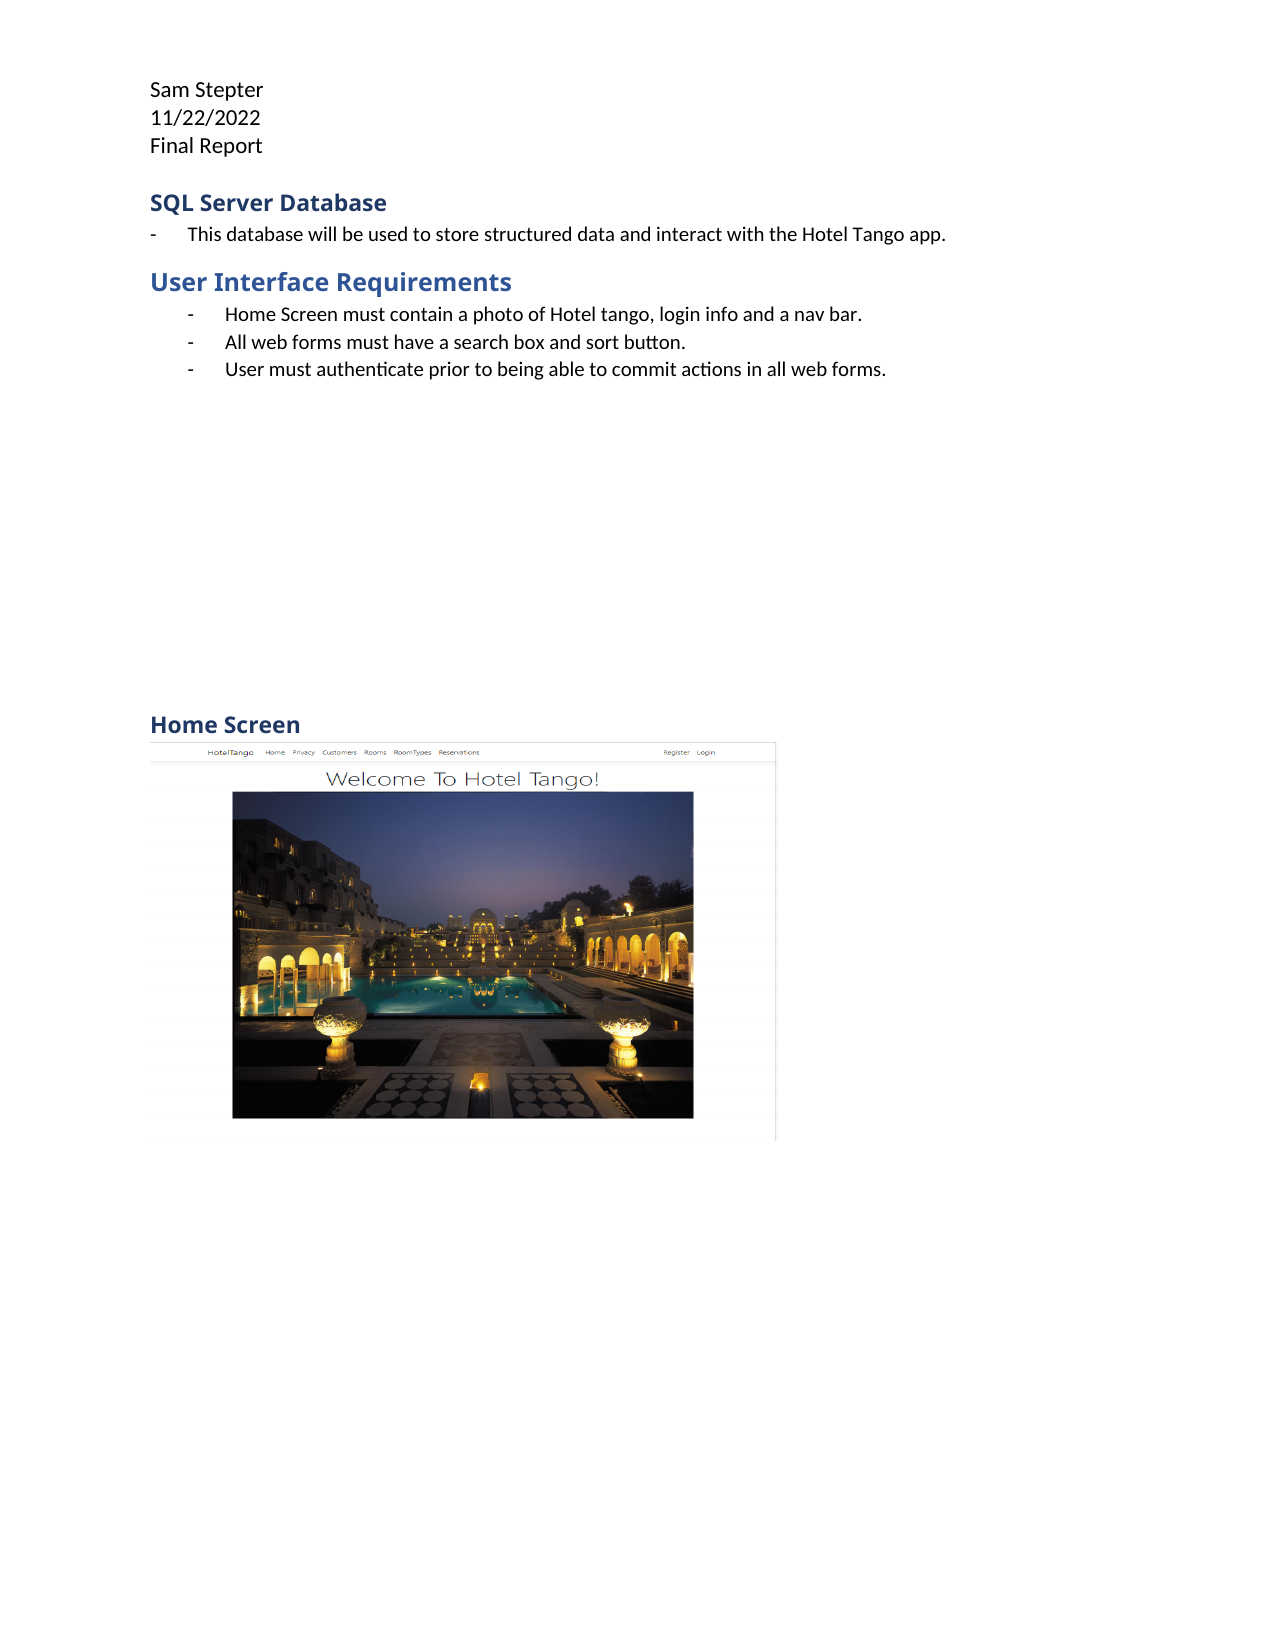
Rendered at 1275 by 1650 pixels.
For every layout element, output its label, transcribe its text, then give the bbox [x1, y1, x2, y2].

list Home Screen must contain a photo of Hotel tango, login info and a nav bar. [187, 302, 1125, 327]
list All web forms must have a search box and sort button. [187, 329, 1125, 354]
picture [150, 742, 778, 1141]
list User must authenticate prior to being able to commit actions in all web forms. [187, 356, 1125, 382]
list This database will be used to store structured data and interact with the Hotel Tango app. [150, 221, 1125, 246]
subtitle User Interface Requirements [150, 265, 1125, 299]
subtitle Home Screen [150, 709, 1125, 740]
subtitle SQL Server Database [150, 187, 1125, 218]
